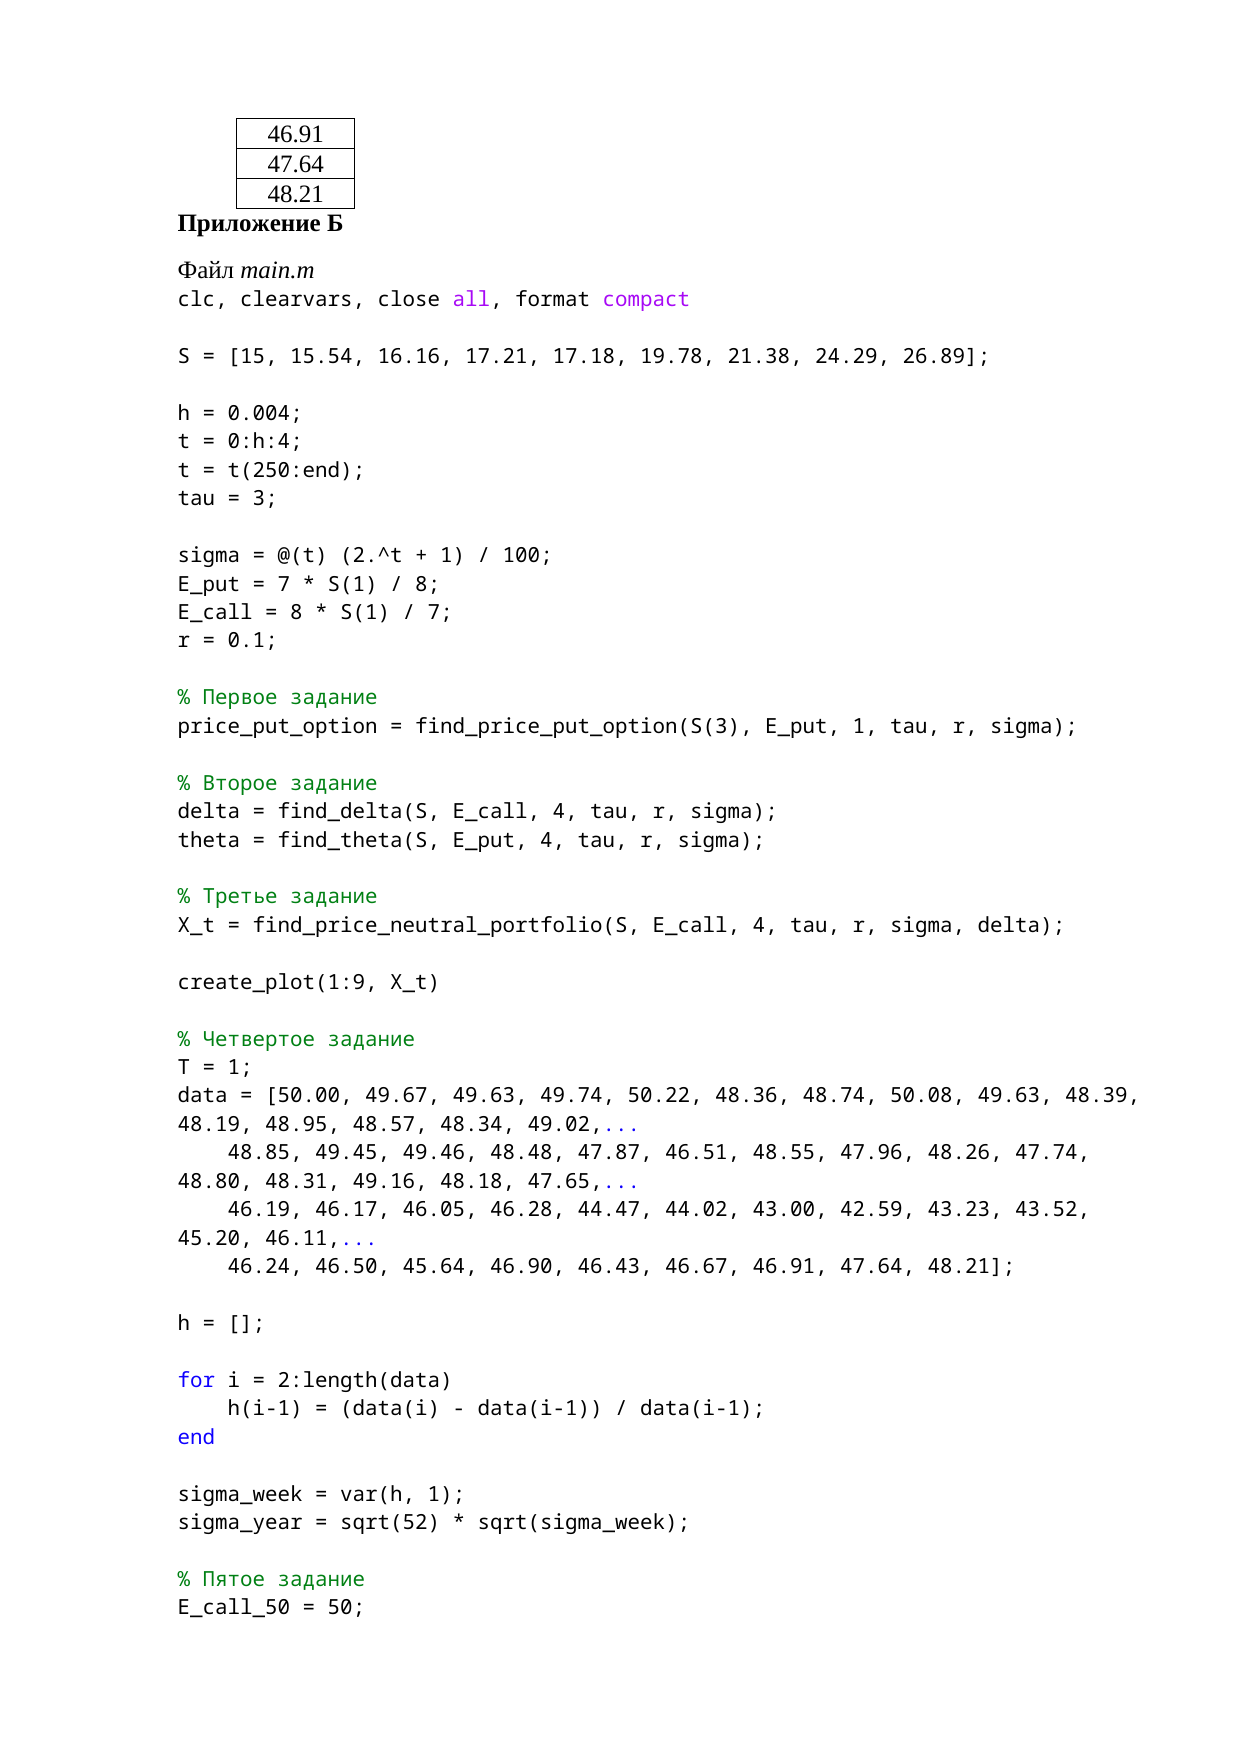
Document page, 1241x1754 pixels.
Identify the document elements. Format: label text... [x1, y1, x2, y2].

text % Пятое задание [177, 1564, 1152, 1592]
text sigma_year = sqrt(52) * sqrt(sigma_week); [177, 1507, 1152, 1536]
table_cell 46.91 [237, 119, 354, 148]
text r = 0.1; [177, 626, 1152, 654]
text Файл main.m [177, 256, 1152, 284]
text S = [15, 15.54, 16.16, 17.21, 17.18, 19.78, 21.38, 24.29, 26.89]; [177, 341, 1152, 370]
text h = 0.004; [177, 398, 1152, 427]
text 48.85, 49.45, 49.46, 48.48, 47.87, 46.51, 48.55, 47.96, 48.26, 47.74, 48.80, 48.31, 49.16, 48.18, 47.65,... [177, 1137, 1152, 1194]
text T = 1; [177, 1052, 1152, 1081]
text 46.19, 46.17, 46.05, 46.28, 44.47, 44.02, 43.00, 42.59, 43.23, 43.52, 45.20, 46.11,... [177, 1194, 1152, 1251]
table_cell 48.21 [237, 179, 354, 207]
text t = t(250:end); [177, 455, 1152, 483]
text 46.24, 46.50, 45.64, 46.90, 46.43, 46.67, 46.91, 47.64, 48.21]; [177, 1251, 1152, 1280]
text E_call_50 = 50; [177, 1592, 1152, 1621]
text % Второе задание [177, 768, 1152, 796]
text h = []; [177, 1308, 1152, 1337]
text t = 0:h:4; [177, 427, 1152, 455]
text X_t = find_price_neutral_portfolio(S, E_call, 4, tau, r, sigma, delta); [177, 910, 1152, 938]
text end [177, 1422, 1152, 1450]
text E_put = 7 * S(1) / 8; [177, 569, 1152, 597]
text % Третье задание [177, 882, 1152, 910]
text for i = 2:length(data) [177, 1365, 1152, 1393]
text tau = 3; [177, 483, 1152, 512]
text Приложение Б [177, 208, 1152, 237]
text % Четвертое задание [177, 1024, 1152, 1052]
table_cell 47.64 [237, 149, 354, 178]
text sigma_week = var(h, 1); [177, 1479, 1152, 1507]
text % Первое задание [177, 682, 1152, 711]
text data = [50.00, 49.67, 49.63, 49.74, 50.22, 48.36, 48.74, 50.08, 49.63, 48.39, 48.19, 48.95, 48.57, 48.34, 49.02,... [177, 1081, 1152, 1137]
text theta = find_theta(S, E_put, 4, tau, r, sigma); [177, 825, 1152, 853]
text price_put_option = find_price_put_option(S(3), E_put, 1, tau, r, sigma); [177, 711, 1152, 739]
text delta = find_delta(S, E_call, 4, tau, r, sigma); [177, 796, 1152, 825]
text clc, clearvars, close all, format compact [177, 284, 1152, 313]
text create_plot(1:9, X_t) [177, 967, 1152, 995]
text E_call = 8 * S(1) / 7; [177, 597, 1152, 626]
text h(i-1) = (data(i) - data(i-1)) / data(i-1); [177, 1393, 1152, 1422]
text sigma = @(t) (2.^t + 1) / 100; [177, 540, 1152, 569]
